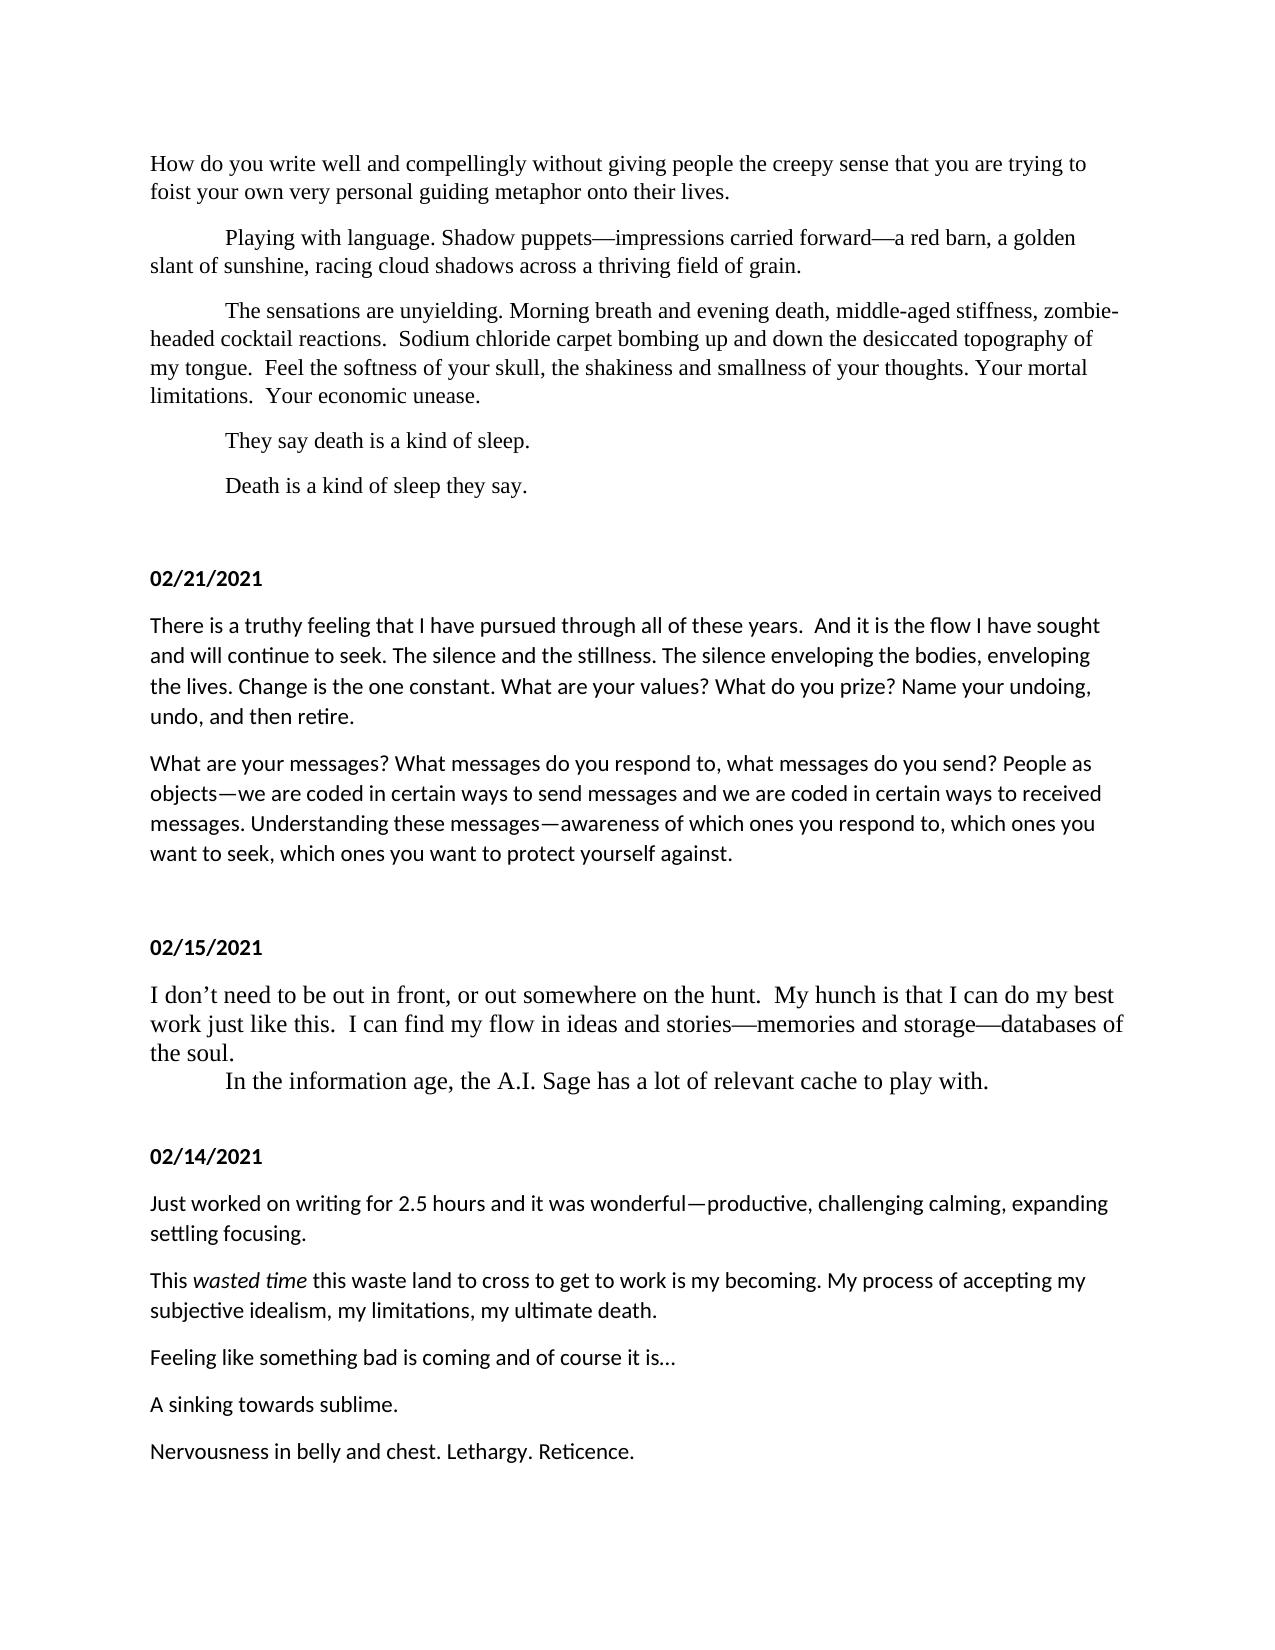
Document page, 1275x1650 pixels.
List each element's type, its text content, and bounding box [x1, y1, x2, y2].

text 02/21/2021 [150, 564, 1125, 593]
text They say death is a kind of sleep. [150, 427, 1125, 454]
text I don’t need to be out in front, or out somewhere on the hunt. My hunch is that I can do my best work just like this. I can find my flow in ideas and stories—memories and storage—databases of the soul. [150, 980, 1125, 1066]
text 02/14/2021 [150, 1142, 1125, 1170]
text There is a truthy feeling that I have pursued through all of these years. And it is the flow I have sought and will continue to seek. The silence and the stillness. The silence enveloping the bodies, enveloping the lives. Change is the one constant. What are your values? What do you prize? Name your undoing, undo, and then retire. [150, 611, 1125, 730]
text 02/15/2021 [150, 933, 1125, 961]
text Just worked on writing for 2.5 hours and it was wonderful—productive, challenging calming, expanding settling focusing. [150, 1189, 1125, 1247]
text Nervousness in belly and chest. Lethargy. Reticence. [150, 1437, 1125, 1465]
text A sinking towards sublime. [150, 1390, 1125, 1418]
text What are your messages? What messages do you respond to, what messages do you send? People as objects—we are coded in certain ways to send messages and we are coded in certain ways to received messages. Understanding these messages—awareness of which ones you respond to, which ones you want to seek, which ones you want to protect yourself against. [150, 749, 1125, 868]
text Feeling like something bad is coming and of course it is… [150, 1343, 1125, 1371]
text In the information age, the A.I. Sage has a lot of relevant cache to play with. [150, 1066, 1125, 1095]
text Death is a kind of sleep they say. [150, 473, 1125, 499]
